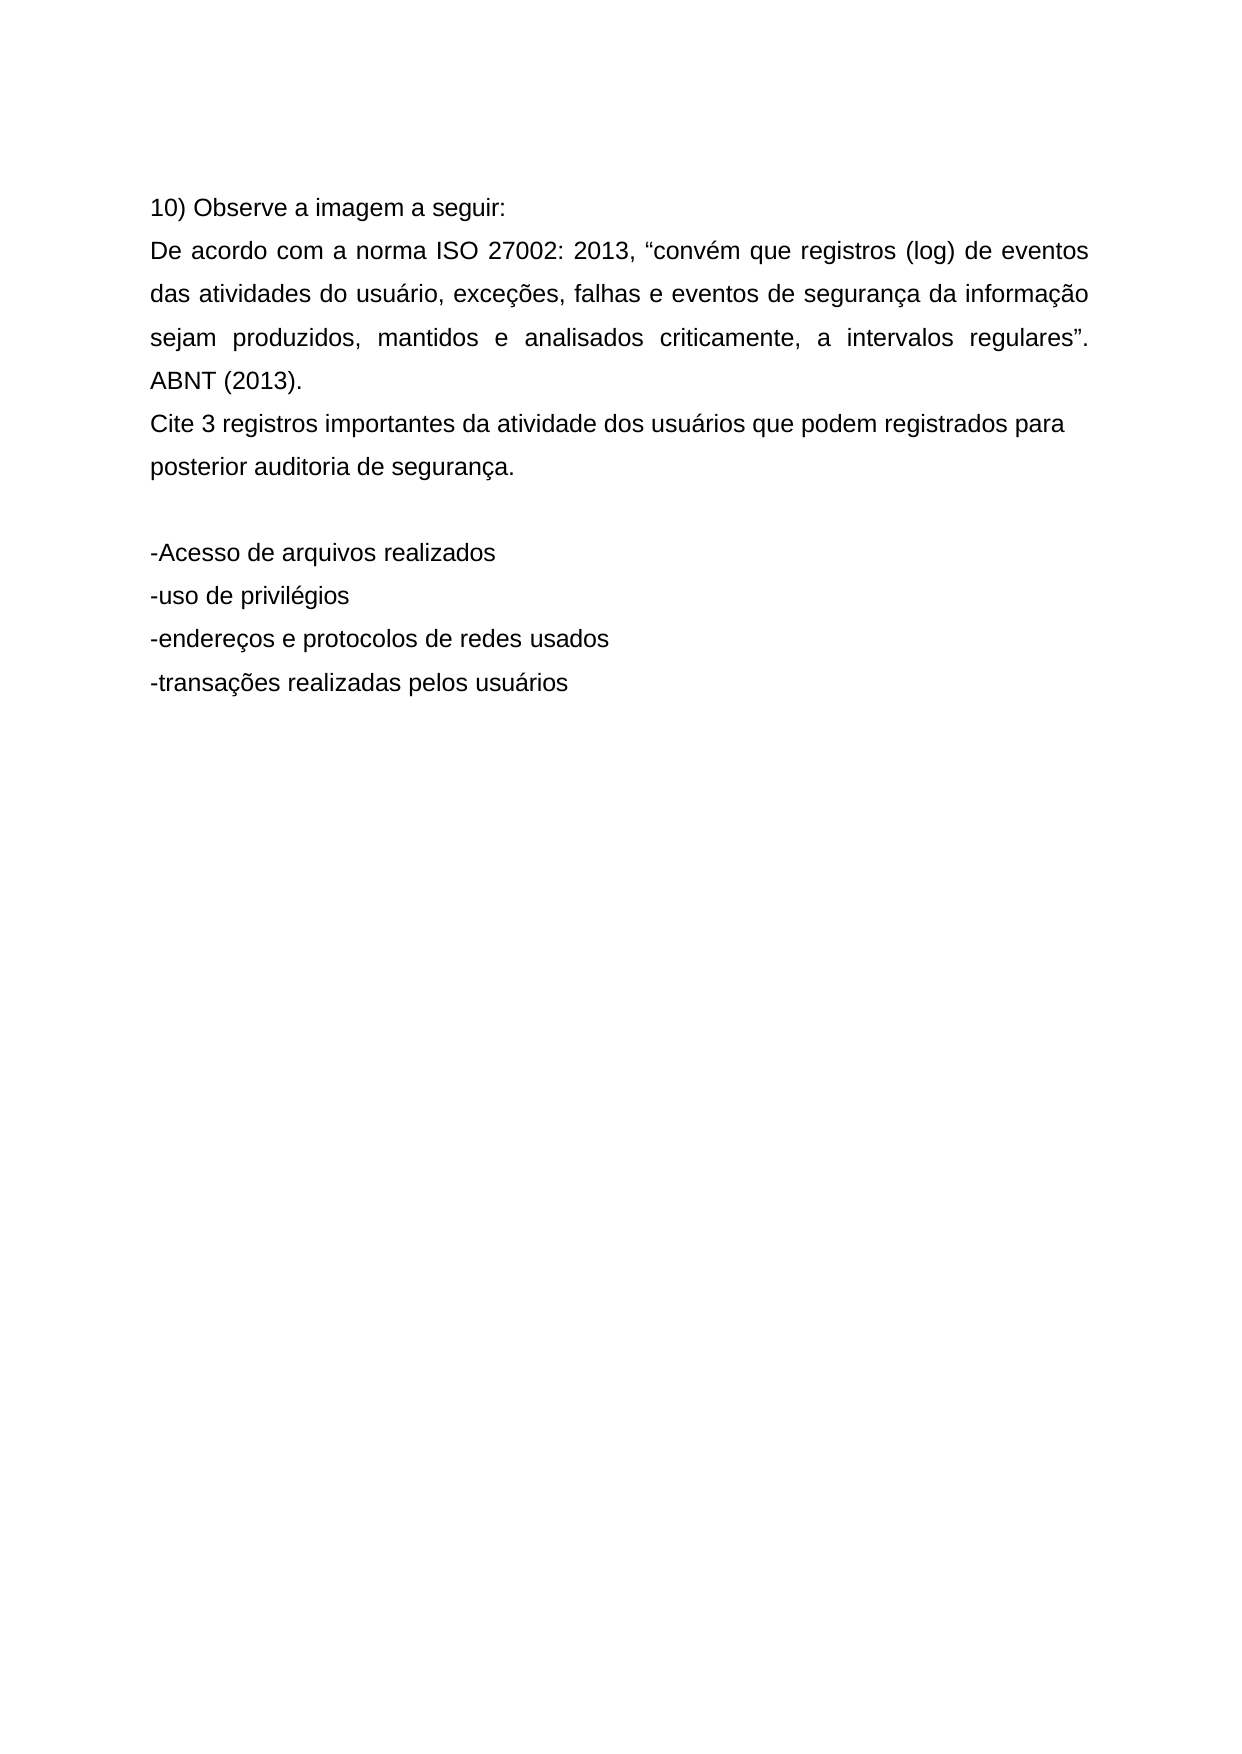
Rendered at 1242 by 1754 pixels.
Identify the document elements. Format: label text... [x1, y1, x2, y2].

list Observe a imagem a seguir: [150, 193, 1102, 222]
text -Acesso de arquivos realizados [150, 538, 1102, 567]
text -uso de privilégios [150, 581, 1102, 610]
text -endereços e protocolos de redes usados [150, 624, 1102, 653]
text De acordo com a norma ISO 27002: 2013, “convém que registros (log) de eventos das atividades do usuário, exceções, falhas e eventos de segurança da informação sejam produzidos, mantidos e analisados criticamente, a intervalos regulares”. ABNT (2013). [150, 236, 1090, 394]
text -transações realizadas pelos usuários [150, 667, 1102, 696]
text Cite 3 registros importantes da atividade dos usuários que podem registrados para posterior auditoria de segurança. [150, 409, 1102, 481]
